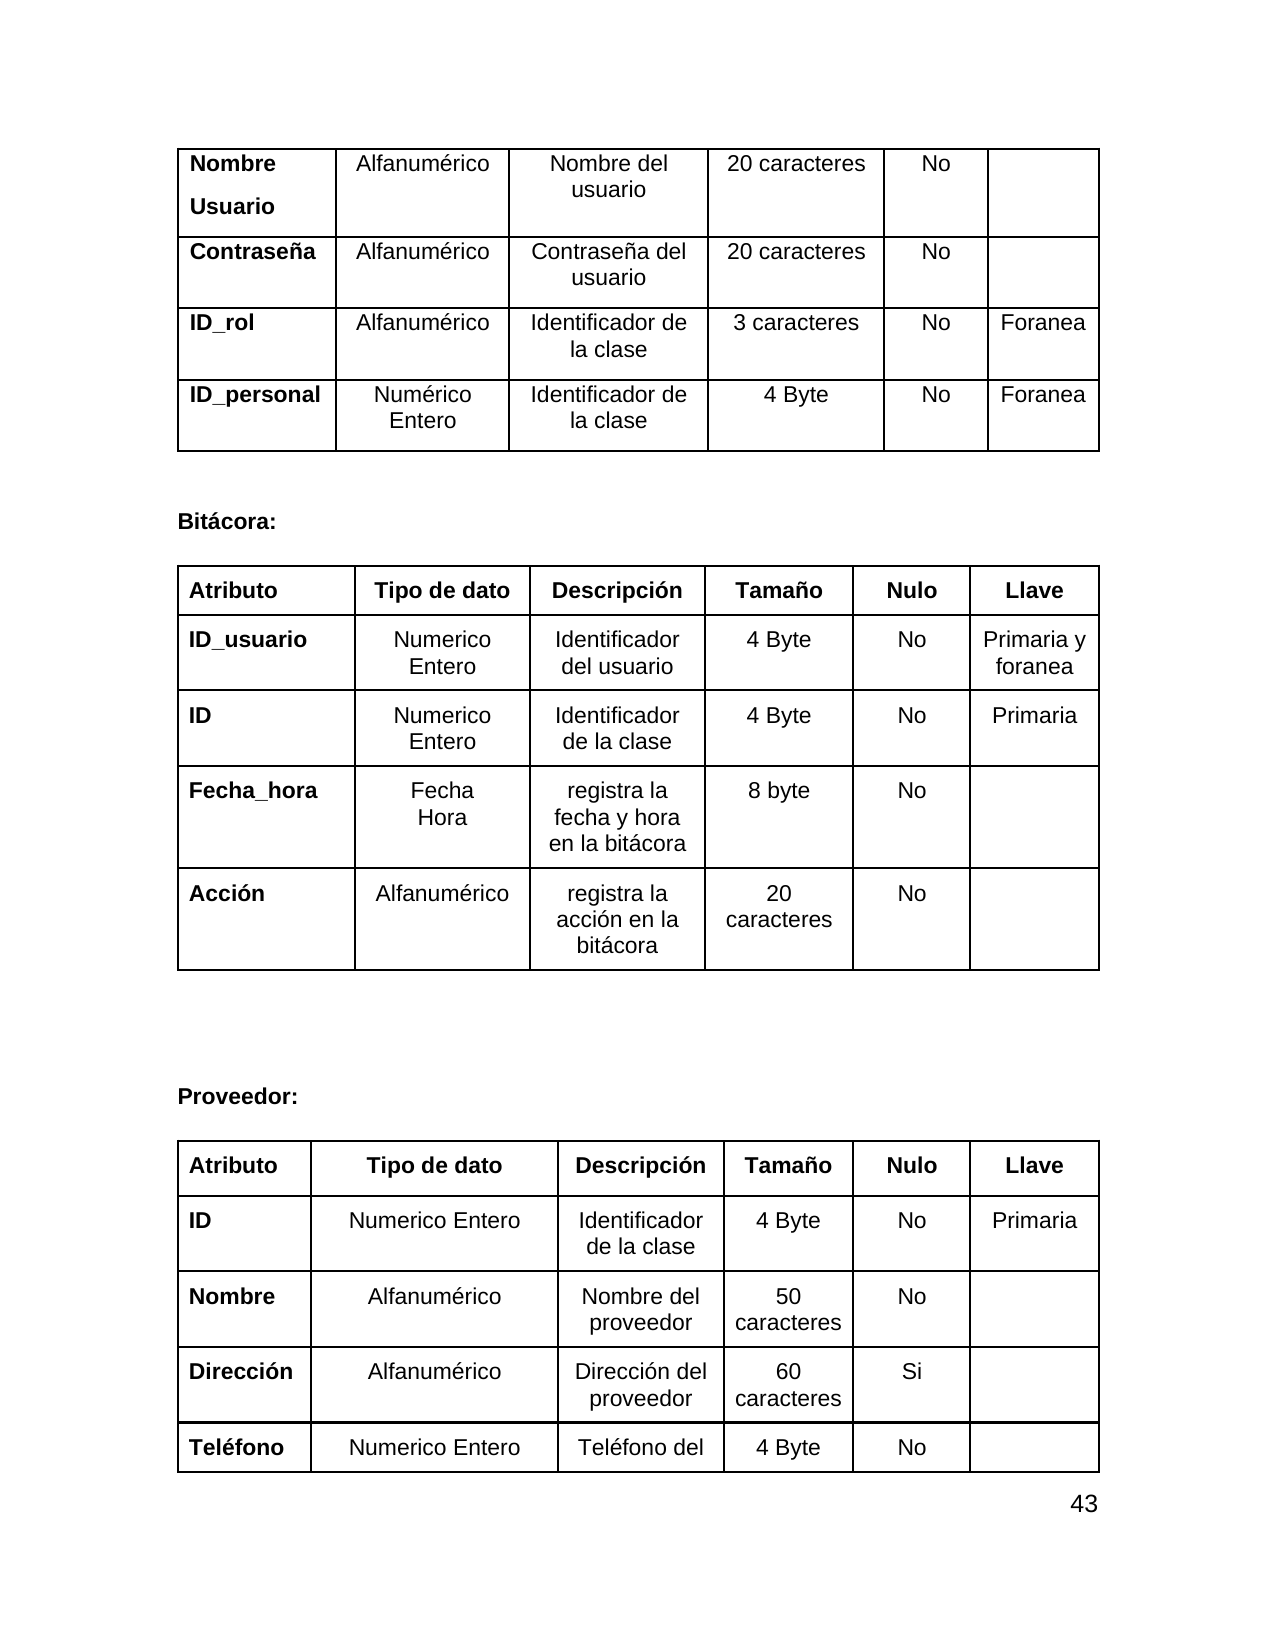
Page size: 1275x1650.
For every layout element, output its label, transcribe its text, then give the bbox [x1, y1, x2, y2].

table_cell Nombre del usuario [510, 150, 707, 236]
table_cell Numérico Entero [337, 381, 508, 450]
table_cell No [885, 381, 987, 450]
table_cell 60 caracteres [725, 1348, 852, 1421]
table_cell ID_usuario [179, 616, 354, 689]
table_cell No [854, 767, 969, 867]
table_cell Numerico Entero [312, 1197, 557, 1270]
table_cell Identificador de la clase [559, 1197, 723, 1270]
table_cell Nombre Usuario [179, 150, 335, 236]
table_cell Primaria y foranea [971, 616, 1098, 689]
table_header Nulo [854, 567, 969, 614]
table_cell 4 Byte [725, 1197, 852, 1270]
table_cell No [854, 616, 969, 689]
table_cell 3 caracteres [709, 309, 883, 379]
table_cell No [885, 238, 987, 307]
table_cell Primaria [971, 691, 1098, 765]
table_cell No [854, 691, 969, 765]
table_cell Identificador de la clase [531, 691, 704, 765]
table_cell Alfanumérico [337, 150, 508, 236]
table_cell [971, 1424, 1098, 1471]
table_cell Fecha_hora [179, 767, 354, 867]
table_cell Numerico Entero [356, 616, 529, 689]
table_header Llave [971, 1142, 1098, 1194]
table_cell Identificador de la clase [510, 381, 707, 450]
table_cell No [854, 1424, 969, 1471]
table_header Tipo de dato [356, 567, 529, 614]
table_cell Acción [179, 869, 354, 969]
table_cell Foranea [989, 309, 1098, 379]
table_cell No [885, 150, 987, 236]
table_header Tamaño [725, 1142, 852, 1194]
table_cell registra la fecha y hora en la bitácora [531, 767, 704, 867]
table_cell Alfanumérico [337, 309, 508, 379]
table_header Atributo [179, 1142, 310, 1194]
table_cell [971, 869, 1098, 969]
table_header Tipo de dato [312, 1142, 557, 1194]
table_cell 4 Byte [709, 381, 883, 450]
table_cell ID [179, 1197, 310, 1270]
table_cell 50 caracteres [725, 1272, 852, 1346]
table_cell Si [854, 1348, 969, 1421]
table_cell No [854, 1272, 969, 1346]
table_cell 20 caracteres [706, 869, 852, 969]
table_cell Numerico Entero [356, 691, 529, 765]
table_header Llave [971, 567, 1098, 614]
table_cell 20 caracteres [709, 150, 883, 236]
table_cell Nombre [179, 1272, 310, 1346]
table_cell 4 Byte [725, 1424, 852, 1471]
table_cell Dirección [179, 1348, 310, 1421]
table_cell No [854, 869, 969, 969]
table_header Descripción [559, 1142, 723, 1194]
table_cell No [885, 309, 987, 379]
table_header Atributo [179, 567, 354, 614]
table_cell Alfanumérico [312, 1348, 557, 1421]
table_cell Dirección del proveedor [559, 1348, 723, 1421]
table_cell [971, 1348, 1098, 1421]
table_cell Primaria [971, 1197, 1098, 1270]
table_cell ID_personal [179, 381, 335, 450]
table_cell Alfanumérico [312, 1272, 557, 1346]
table_cell Nombre del proveedor [559, 1272, 723, 1346]
table_cell [971, 1272, 1098, 1346]
table_cell [971, 767, 1098, 867]
table_cell ID_rol [179, 309, 335, 379]
table_cell 4 Byte [706, 691, 852, 765]
table_cell ID [179, 691, 354, 765]
table_header Tamaño [706, 567, 852, 614]
table_cell Alfanumérico [337, 238, 508, 307]
table_cell Identificador de la clase [510, 309, 707, 379]
table_cell Foranea [989, 381, 1098, 450]
table_cell [989, 150, 1098, 236]
table_cell Teléfono del proveedor [559, 1424, 723, 1471]
table_cell Numerico Entero [312, 1424, 557, 1471]
table_cell registra la acción en la bitácora [531, 869, 704, 969]
table_cell Alfanumérico [356, 869, 529, 969]
table_cell Contraseña del usuario [510, 238, 707, 307]
table_cell 4 Byte [706, 616, 852, 689]
table_cell Fecha Hora [356, 767, 529, 867]
table_header Nulo [854, 1142, 969, 1194]
text Proveedor: [177, 1083, 1098, 1110]
table_cell No [854, 1197, 969, 1270]
text Bitácora: [177, 508, 1098, 535]
table_header Descripción [531, 567, 704, 614]
table_cell Teléfono [179, 1424, 310, 1471]
table_cell Contraseña [179, 238, 335, 307]
table_cell 20 caracteres [709, 238, 883, 307]
table_cell 8 byte [706, 767, 852, 867]
table_cell [989, 238, 1098, 307]
table_cell Identificador del usuario [531, 616, 704, 689]
